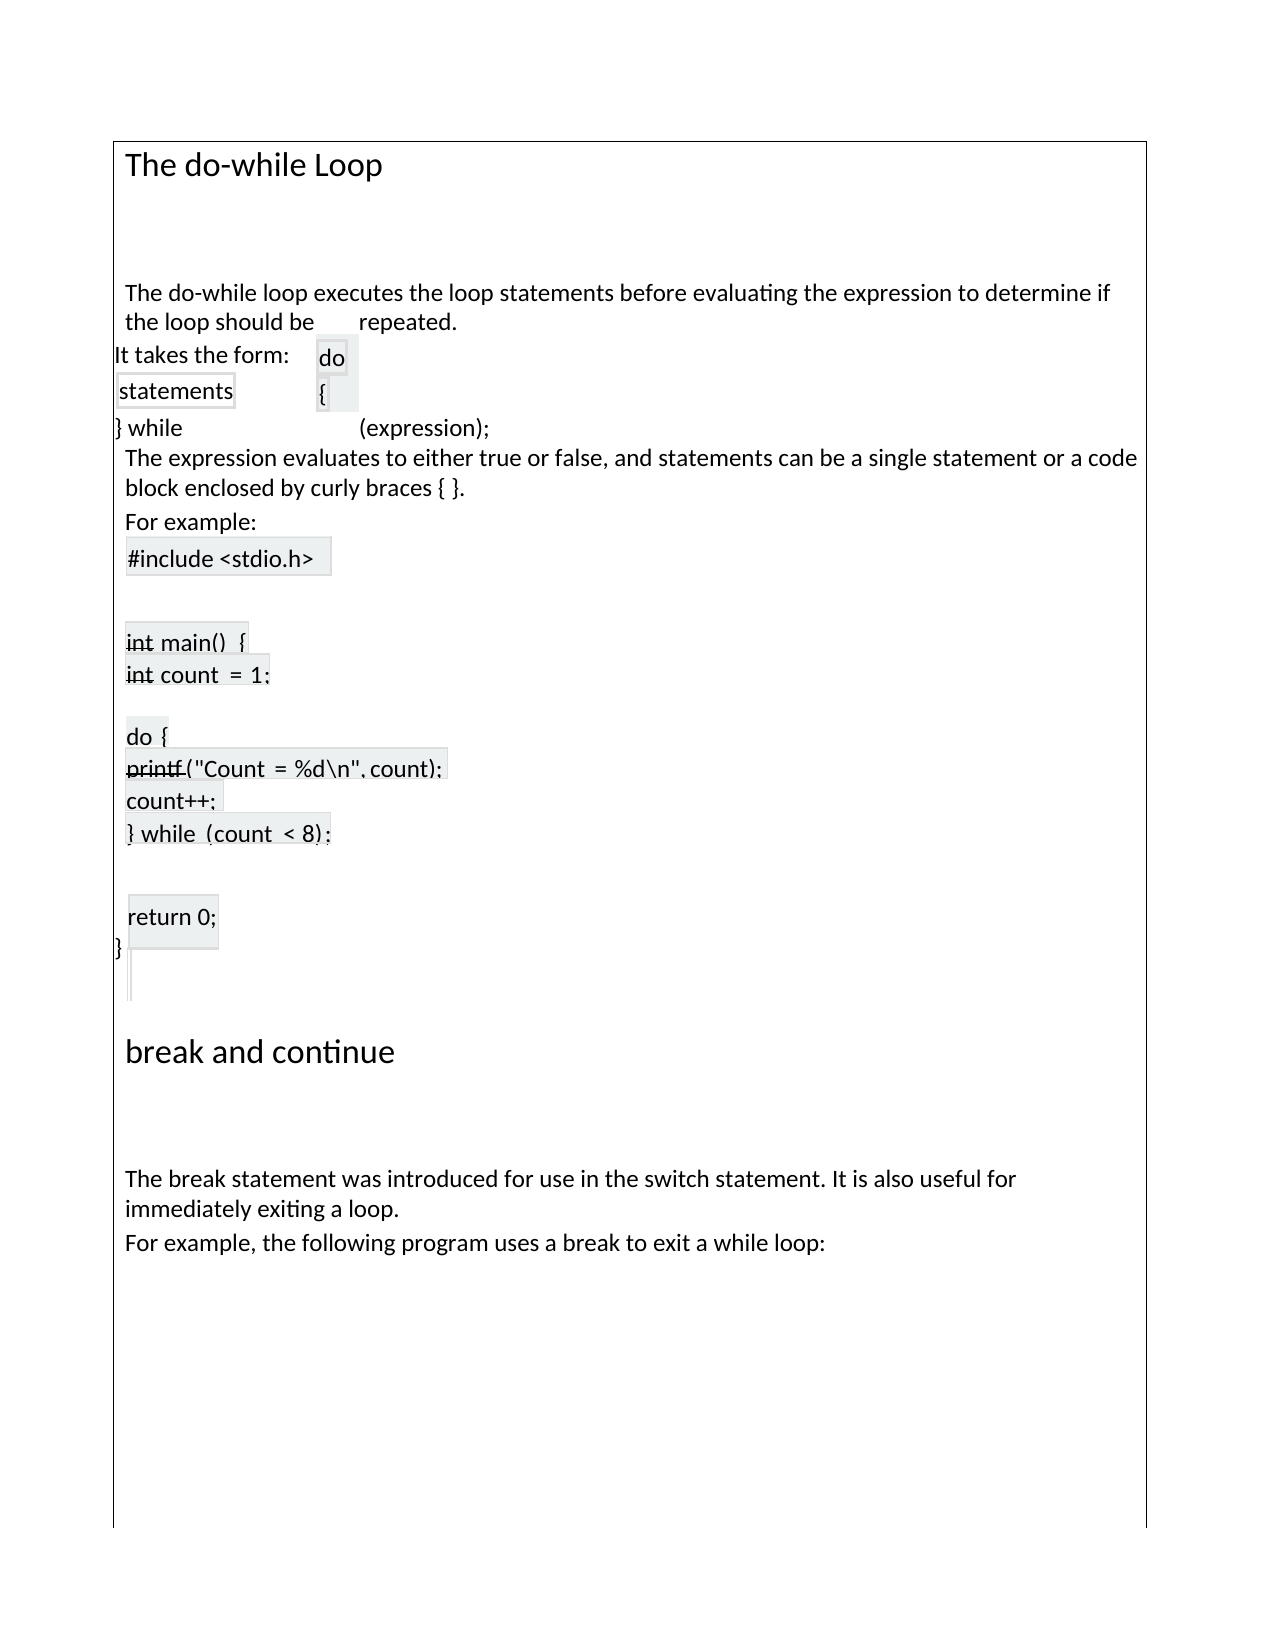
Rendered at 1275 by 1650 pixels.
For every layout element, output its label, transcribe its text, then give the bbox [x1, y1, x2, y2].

table_header The do-while Loop The do-while loop executes the loop statements before evaluating the expression to determine if the loop should be repeated. It takes the form: statements } while (expression); The expression evaluates to either true or false, and statements can be a single statement or a code block enclosed by curly braces { }. For example: } break and continue The break statement was introduced for use in the switch statement. It is also useful for immediately exiting a loop. For example, the following program uses a break to exit a while loop: [114, 142, 1146, 1528]
